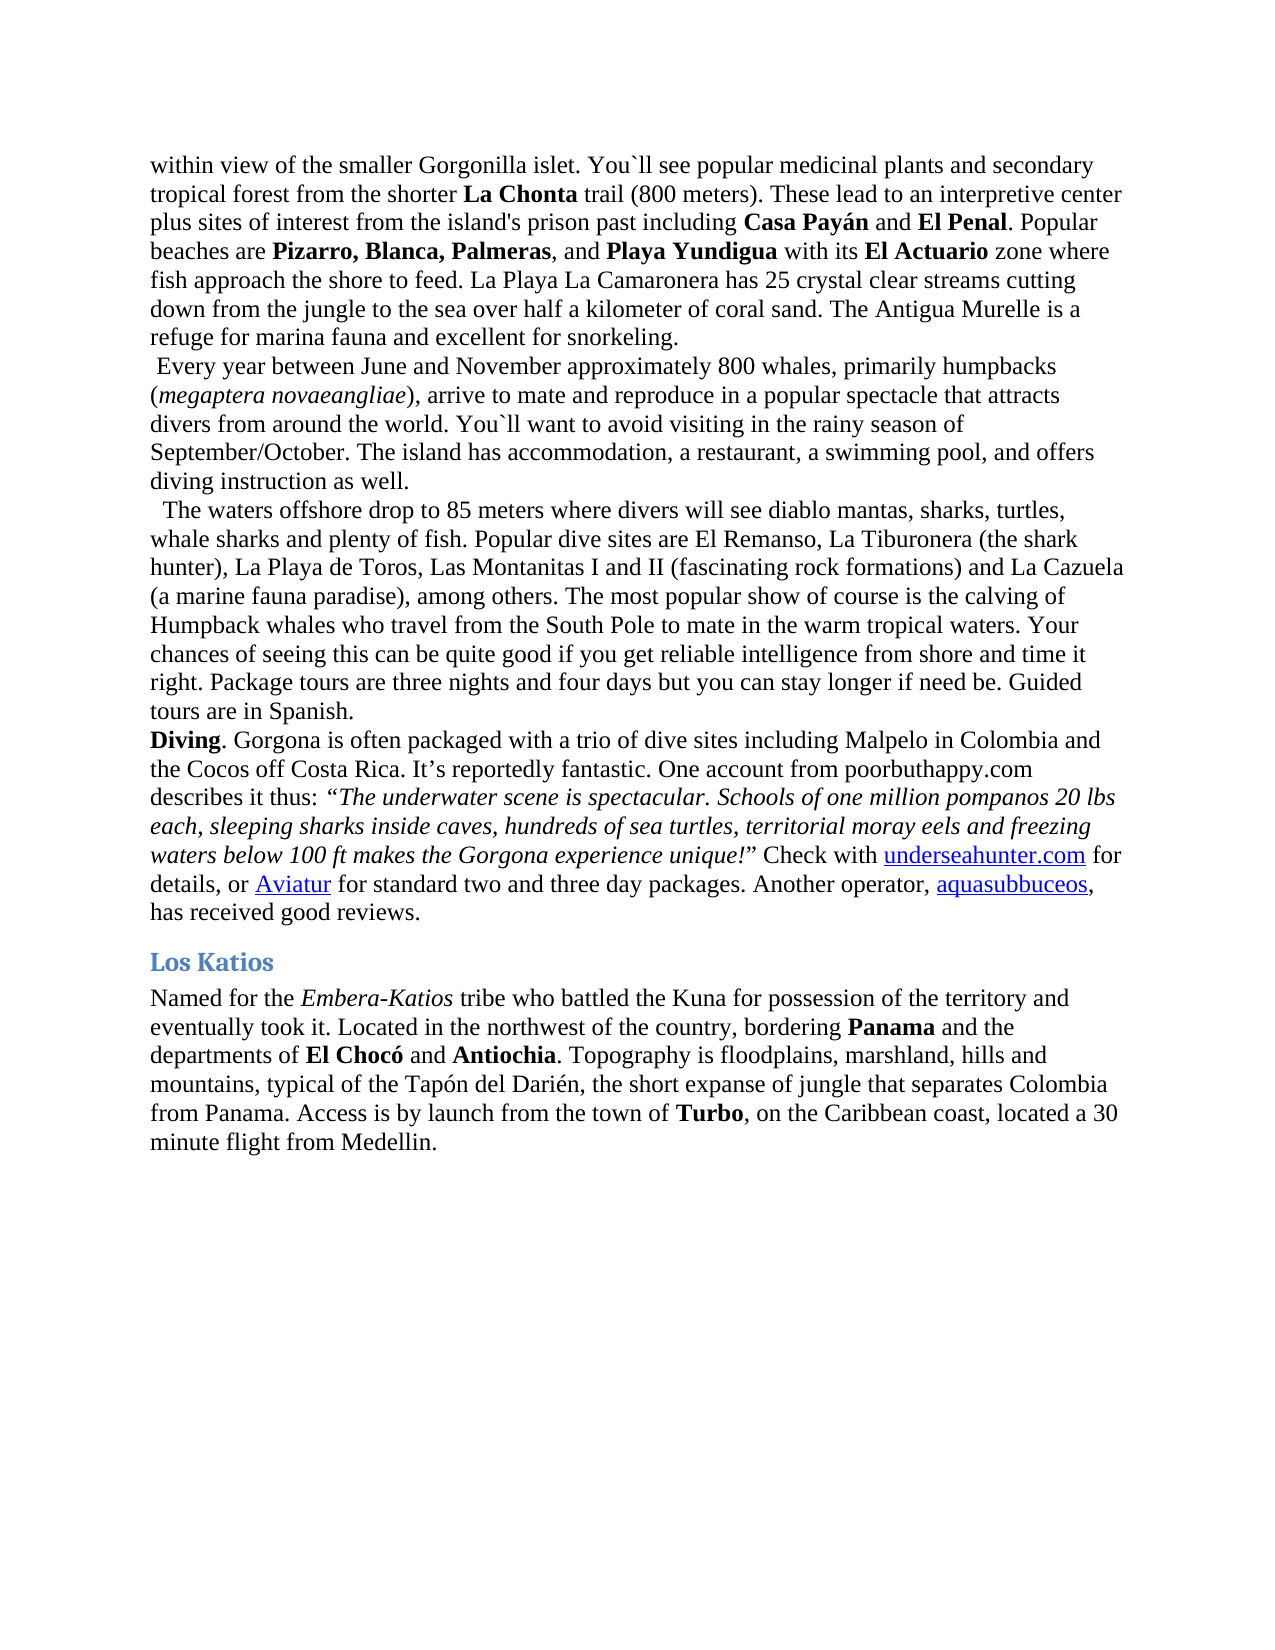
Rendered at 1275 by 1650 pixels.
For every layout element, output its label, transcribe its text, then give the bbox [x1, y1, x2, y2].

subtitle Los Katios [150, 947, 1125, 978]
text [150, 150, 1125, 351]
text Every year between June and November approximately 800 whales, primarily humpbacks (megaptera novaeangliae), arrive to mate and reproduce in a popular spectacle that attracts divers from around the world. You`ll want to avoid visiting in the rainy season of September/October. The island has accommodation, a restaurant, a swimming pool, and offers diving instruction as well. [150, 351, 1125, 495]
text The waters offshore drop to 85 meters where divers will see diablo mantas, sharks, turtles, whale sharks and plenty of fish. Popular dive sites are El Remanso, La Tiburonera (the shark hunter), La Playa de Toros, Las Montanitas I and II (fascinating rock formations) and La Cazuela (a marine fauna paradise), among others. The most popular show of course is the calving of Humpback whales who travel from the South Pole to mate in the warm tropical waters. Your chances of seeing this can be quite good if you get reliable intelligence from shore and time it right. Package tours are three nights and four days but you can stay longer if need be. Guided tours are in Spanish. [150, 495, 1125, 725]
text Named for the Embera-Katios tribe who battled the Kuna for possession of the territory and eventually took it. Located in the northwest of the country, bordering Panama and the departments of El Chocó and Antiochia. Topography is floodplains, marshland, hills and mountains, typical of the Tapón del Darién, the short expanse of jungle that separates Colombia from Panama. Access is by launch from the town of Turbo, on the Caribbean coast, located a 30 minute flight from Medellin. [150, 983, 1125, 1155]
text Diving. Gorgona is often packaged with a trio of dive sites including Malpelo in Colombia and the Cocos off Costa Rica. It’s reportedly fantastic. One account from poorbuthappy.com describes it thus: “The underwater scene is spectacular. Schools of one million pompanos 20 lbs each, sleeping sharks inside caves, hundreds of sea turtles, territorial moray eels and freezing waters below 100 ft makes the Gorgona experience unique!” Check with underseahunter.com for details, or Aviatur for standard two and three day packages. Another operator, aquasubbuceos, has received good reviews. [150, 725, 1125, 926]
